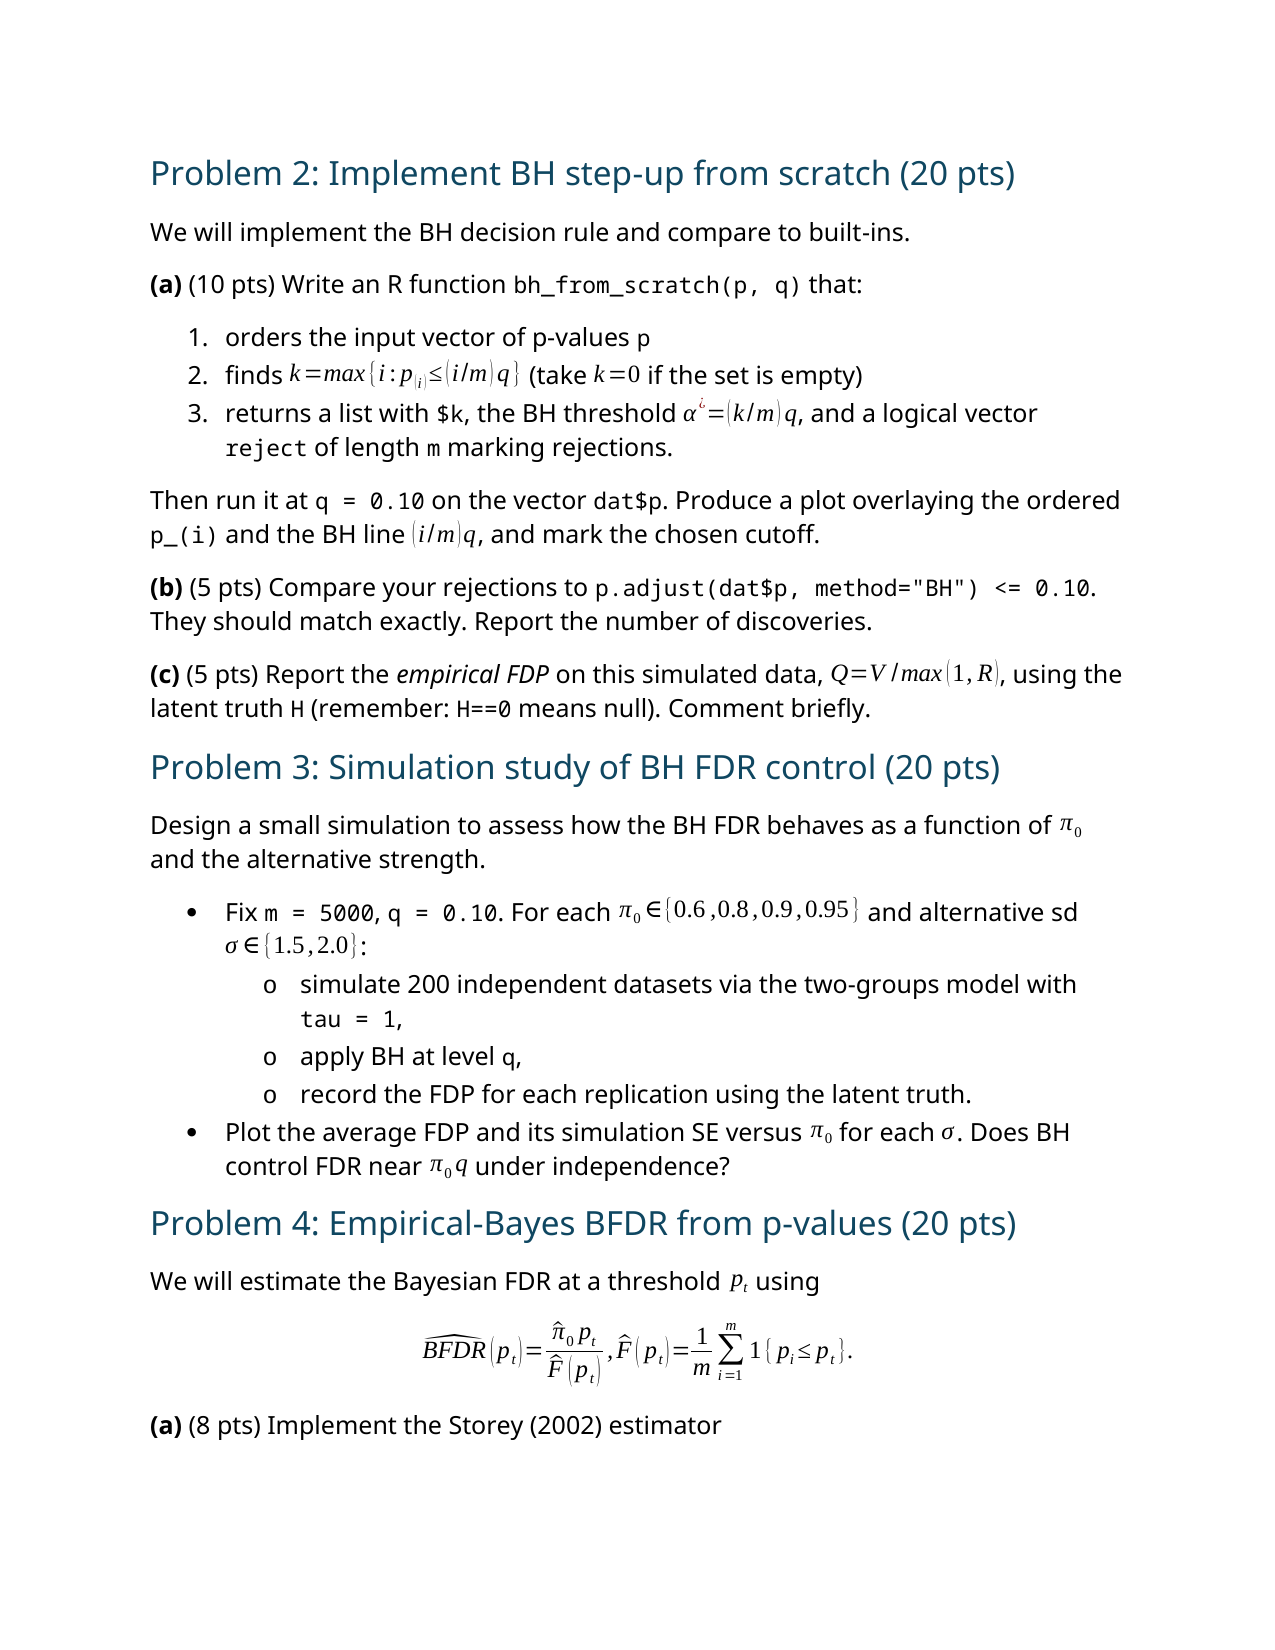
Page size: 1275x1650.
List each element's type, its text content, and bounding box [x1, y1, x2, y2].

list returns a list with $k, the BH threshold , and a logical vector reject of length m marking rejections. [187, 396, 1125, 464]
text (a) (8 pts) Implement the Storey (2002) estimator [150, 1407, 1125, 1442]
list simulate 200 independent datasets via the two-groups model with tau = 1, [262, 966, 1125, 1035]
list Fix m = 5000, q = 0.10. For each and alternative sd : [187, 894, 1125, 963]
subtitle Problem 2: Implement BH step‑up from scratch (20 pts) [150, 150, 1125, 195]
text (a) (10 pts) Write an R function bh_from_scratch(p, q) that: [150, 267, 1125, 301]
text We will estimate the Bayesian FDR at a threshold using [150, 1263, 1125, 1298]
list finds (take if the set is empty) [187, 358, 1125, 392]
subtitle Problem 4: Empirical-Bayes BFDR from p-values (20 pts) [150, 1199, 1125, 1245]
text Then run it at q = 0.10 on the vector dat$p. Produce a plot overlaying the ordered p_(i) and the BH line , and mark the chosen cutoff. [150, 483, 1125, 551]
list orders the input vector of p-values p [187, 320, 1125, 354]
text We will implement the BH decision rule and compare to built‑ins. [150, 214, 1125, 248]
text Design a small simulation to assess how the BH FDR behaves as a function of and the alternative strength. [150, 808, 1125, 876]
list Plot the average FDP and its simulation SE versus for each . Does BH control FDR near under independence? [187, 1114, 1125, 1183]
text (c) (5 pts) Report the empirical FDP on this simulated data, , using the latent truth H (remember: H==0 means null). Comment briefly. [150, 657, 1125, 725]
text (b) (5 pts) Compare your rejections to p.adjust(dat$p, method="BH") <= 0.10. They should match exactly. Report the number of discoveries. [150, 570, 1125, 638]
list apply BH at level q, [262, 1038, 1125, 1073]
subtitle Problem 3: Simulation study of BH FDR control (20 pts) [150, 743, 1125, 789]
list record the FDP for each replication using the latent truth. [262, 1077, 1125, 1111]
